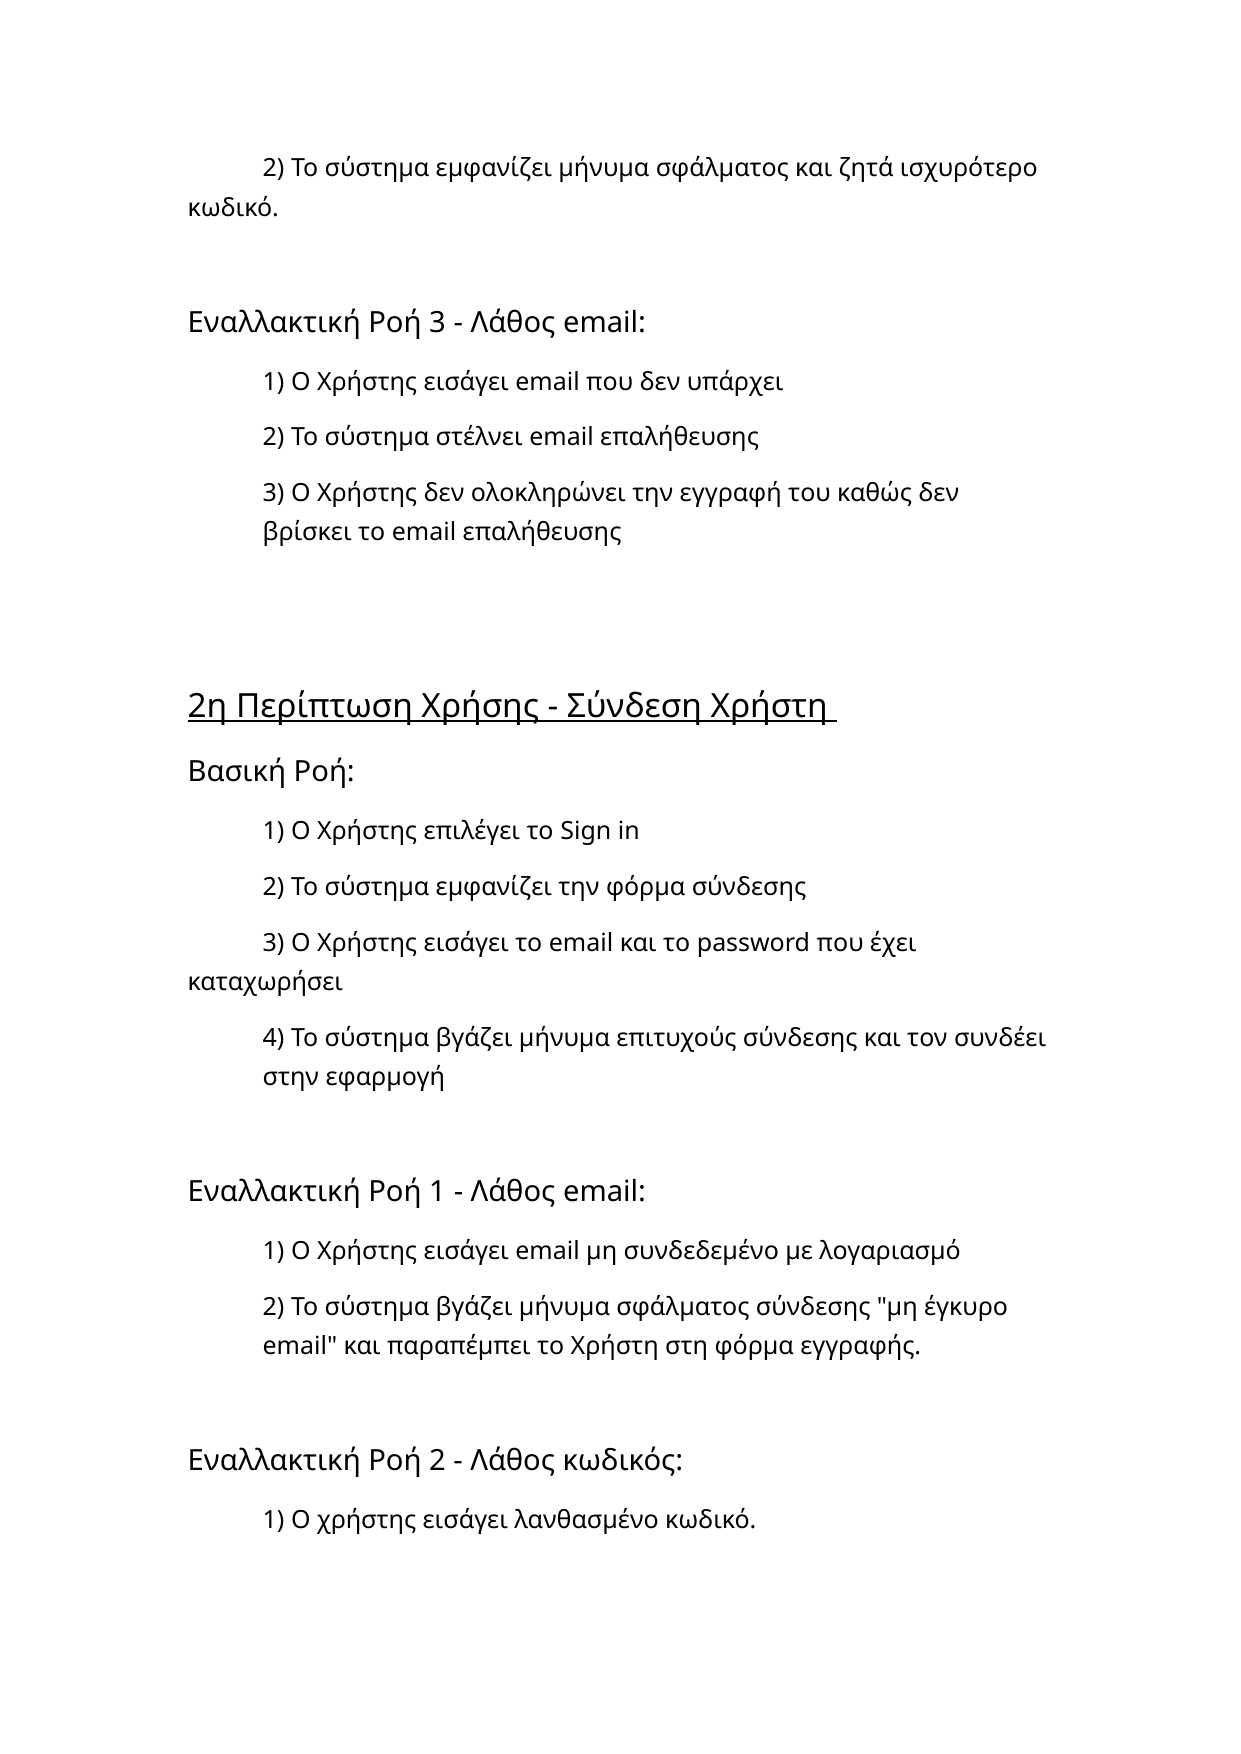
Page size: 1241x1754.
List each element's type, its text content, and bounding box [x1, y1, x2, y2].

text 1) Ο χρήστης εισάγει λανθασμένο κωδικό. [187, 1501, 1053, 1535]
text 3) Ο Χρήστης δεν ολοκληρώνει την εγγραφή του καθώς δεν βρίσκει το email επαλήθευσης [262, 475, 1053, 548]
text Εναλλακτική Ροή 3 - Λάθος email: [187, 301, 1053, 341]
text 2) Το σύστημα στέλνει email επαλήθευσης [187, 419, 1053, 453]
text 3) Ο Χρήστης εισάγει το email και το password που έχει καταχωρήσει [187, 924, 1053, 997]
text 1) Ο Χρήστης εισάγει email μη συνδεδεμένο με λογαριασμό [187, 1232, 1053, 1266]
text 1) Ο Χρήστης εισάγει email που δεν υπάρχει [187, 363, 1053, 397]
text Βασική Ροή: [187, 750, 1053, 790]
text 2) Το σύστημα εμφανίζει την φόρμα σύνδεσης [187, 868, 1053, 902]
text Εναλλακτική Ροή 1 - Λάθος email: [187, 1170, 1053, 1210]
text Εναλλακτική Ροή 2 - Λάθος κωδικός: [187, 1439, 1053, 1479]
text 2) Το σύστημα εμφανίζει μήνυμα σφάλματος και ζητά ισχυρότερο κωδικό. [187, 150, 1053, 223]
text 2η Περίπτωση Χρήσης - Σύνδεση Χρήστη [187, 681, 1053, 727]
text 4) Το σύστημα βγάζει μήνυμα επιτυχούς σύνδεσης και τον συνδέει στην εφαρμογή [262, 1019, 1053, 1092]
text 1) Ο Χρήστης επιλέγει το Sign in [187, 813, 1053, 847]
text 2) Το σύστημα βγάζει μήνυμα σφάλματος σύνδεσης "μη έγκυρο email" και παραπέμπει το Χρήστη στη φόρμα εγγραφής. [262, 1288, 1053, 1361]
